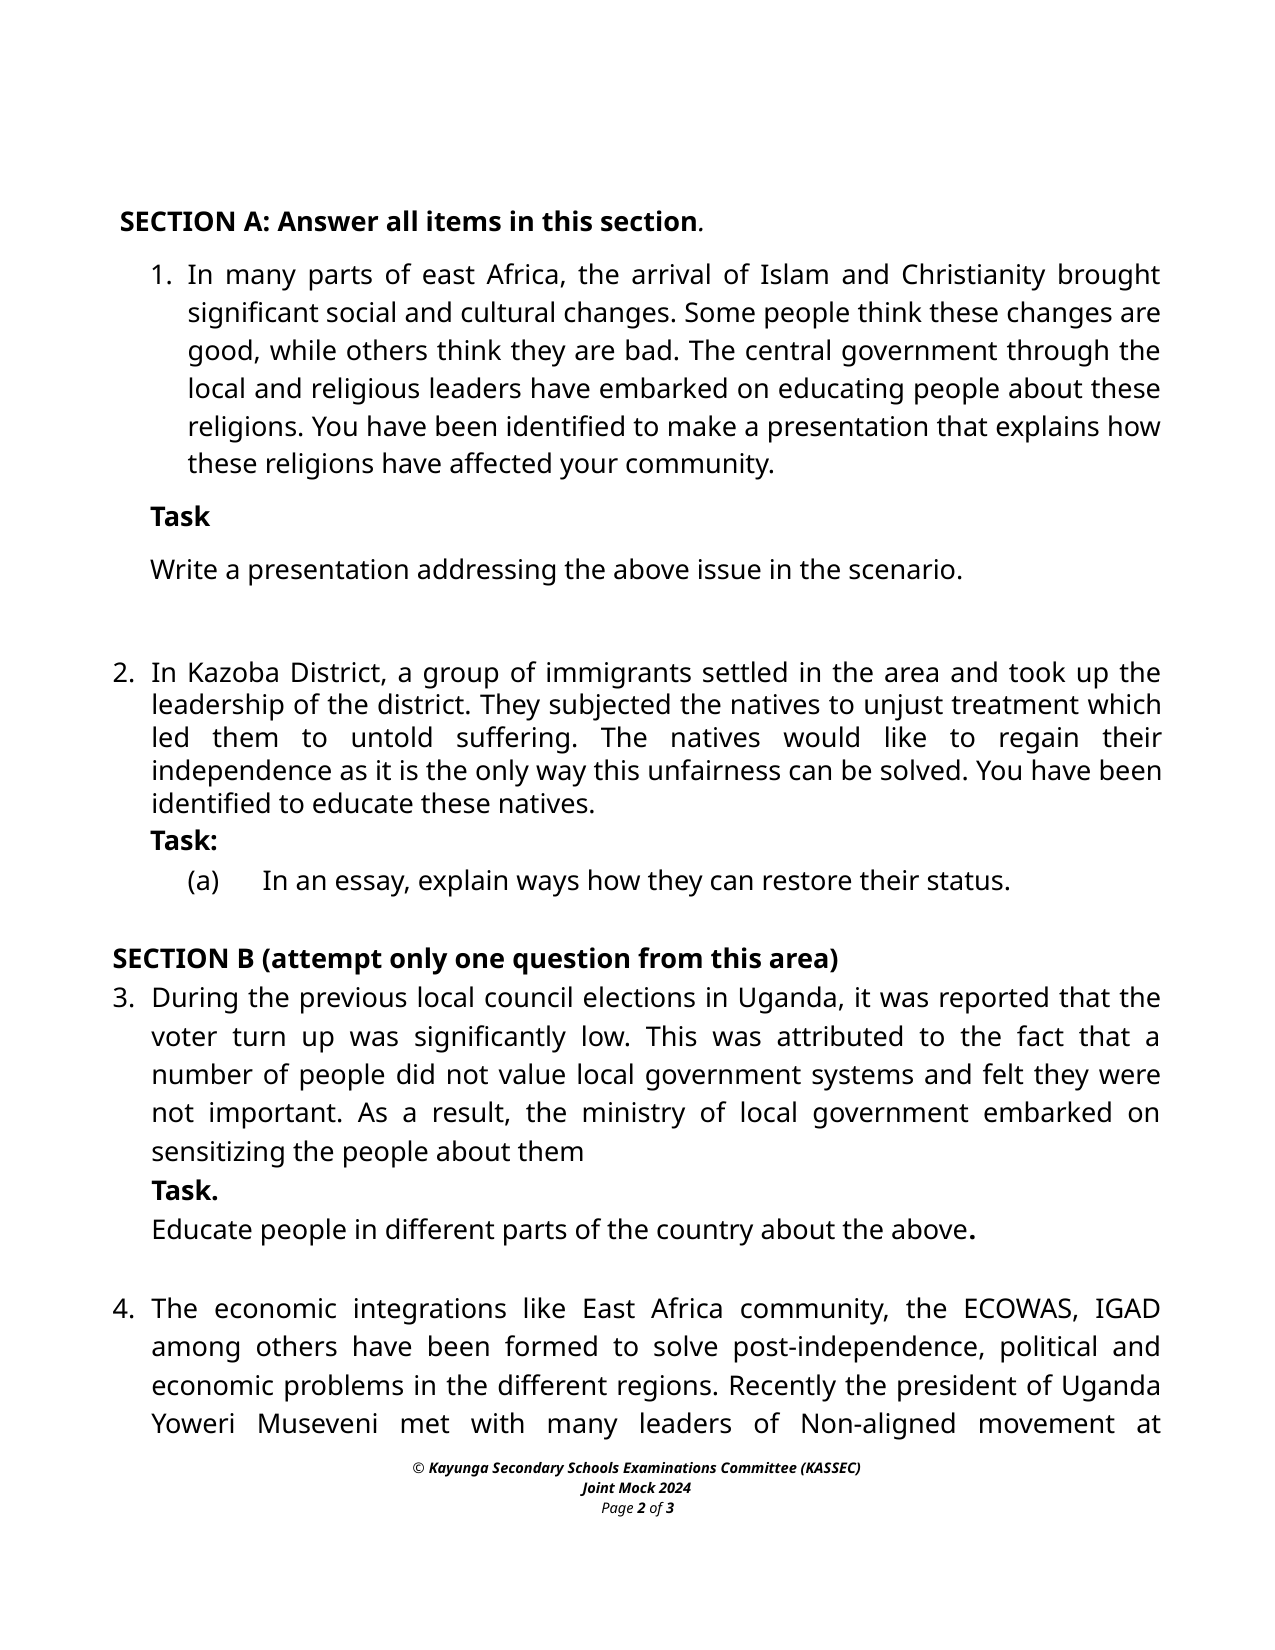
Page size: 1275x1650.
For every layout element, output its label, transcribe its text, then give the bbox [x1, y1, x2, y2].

text Write a presentation addressing the above issue in the scenario. [150, 550, 1162, 587]
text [112, 1289, 1162, 1441]
list In many parts of east Africa, the arrival of Islam and Christianity brought significant social and cultural changes. Some people think these changes are good, while others think they are bad. The central government through the local and religious leaders have embarked on educating people about these religions. You have been identified to make a presentation that explains how these religions have affected your community. [150, 255, 1162, 482]
text Task [150, 498, 1162, 534]
text 3. During the previous local council elections in Uganda, it was reported that the voter turn up was significantly low. This was attributed to the fact that a number of people did not value local government systems and felt they were not important. As a result, the ministry of local government embarked on sensitizing the people about them [112, 979, 1162, 1169]
text Educate people in different parts of the country about the above. [151, 1211, 1162, 1248]
text 2. In Kazoba District, a group of immigrants settled in the area and took up the leadership of the district. They subjected the natives to unjust treatment which led them to untold suffering. The natives would like to regain their independence as it is the only way this unfairness can be solved. You have been identified to educate these natives. [112, 656, 1163, 822]
text Task: [150, 822, 1162, 859]
list (a) In an essay, explain ways how they can restore their status. [187, 862, 1162, 898]
text Task. [151, 1171, 1162, 1208]
text SECTION A: Answer all items in this section. [112, 203, 1162, 239]
text SECTION B (attempt only one question from this area) [112, 939, 1162, 976]
